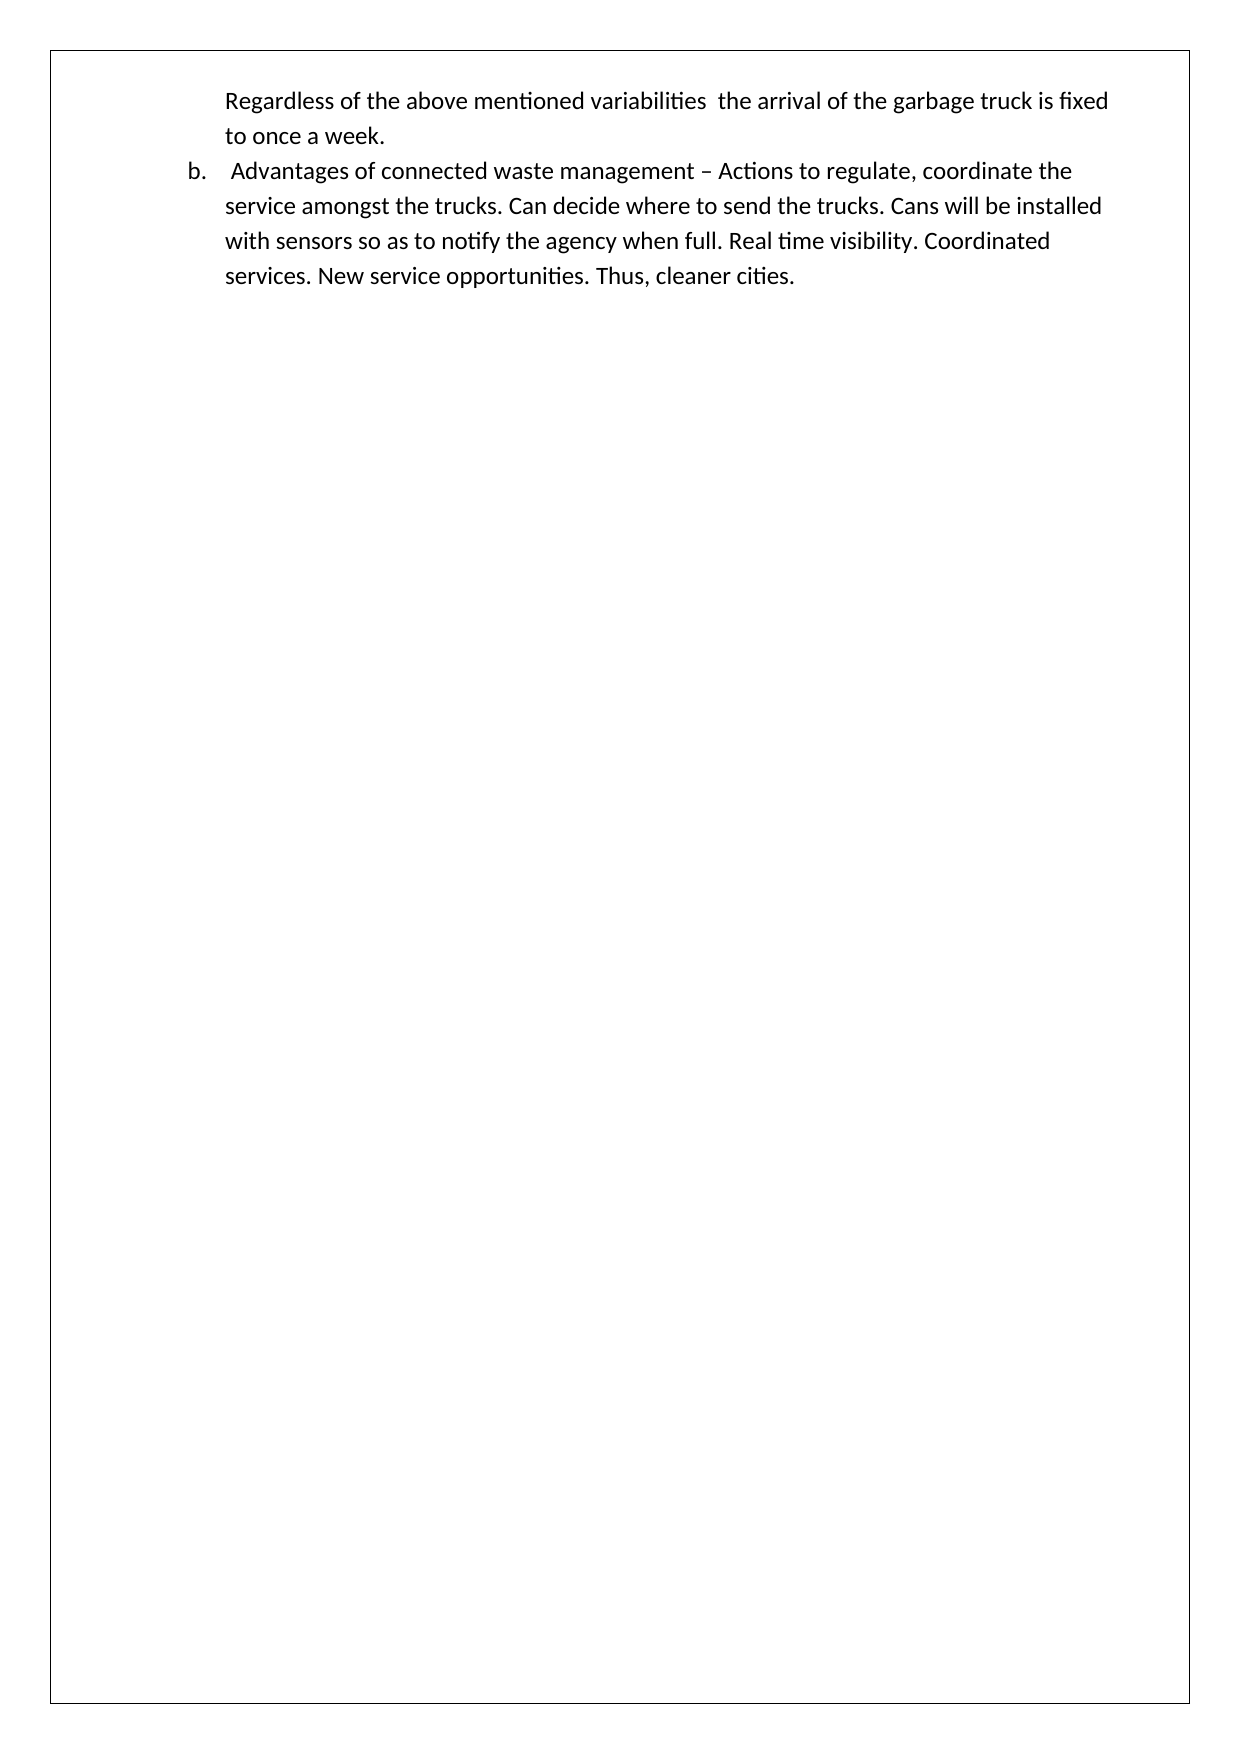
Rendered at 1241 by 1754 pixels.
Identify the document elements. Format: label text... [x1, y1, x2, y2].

list Advantages of connected waste management – Actions to regulate, coordinate the service amongst the trucks. Can decide where to send the trucks. Cans will be installed with sensors so as to notify the agency when full. Real time visibility. Coordinated services. New service opportunities. Thus, cleaner cities. [187, 155, 1128, 291]
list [187, 85, 1128, 151]
